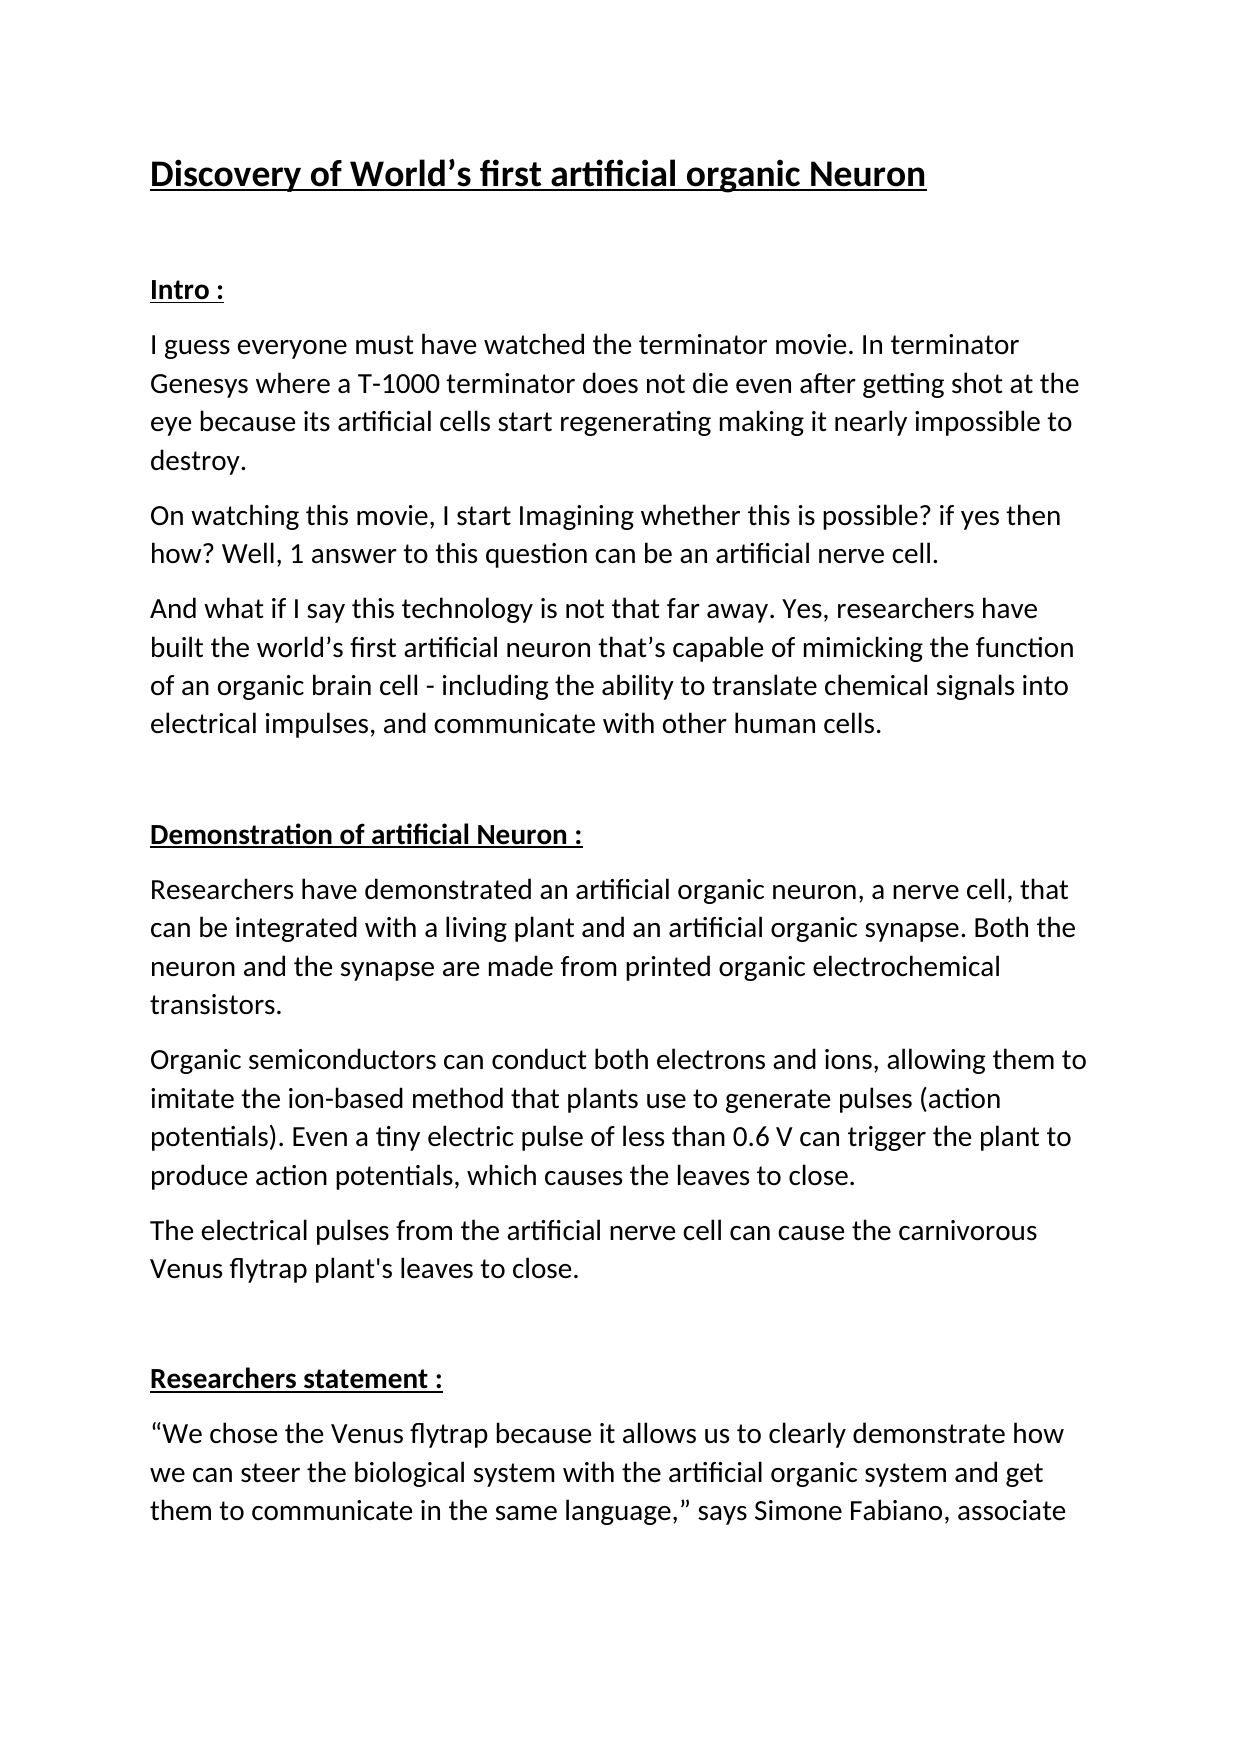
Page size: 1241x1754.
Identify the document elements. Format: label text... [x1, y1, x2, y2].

text And what if I say this technology is not that far away. Yes, researchers have built the world’s first artificial neuron that’s capable of mimicking the function of an organic brain cell - including the ability to translate chemical signals into electrical impulses, and communicate with other human cells. [150, 590, 1090, 741]
text Organic semiconductors can conduct both electrons and ions, allowing them to imitate the ion-based method that plants use to generate pulses (action potentials). Even a tiny electric pulse of less than 0.6 V can trigger the plant to produce action potentials, which causes the leaves to close. [150, 1041, 1090, 1192]
text Intro : [150, 271, 1090, 307]
text Researchers have demonstrated an artificial organic neuron, a nerve cell, that can be integrated with a living plant and an artificial organic synapse. Both the neuron and the synapse are made from printed organic electrochemical transistors. [150, 871, 1090, 1022]
text Researchers statement : [150, 1360, 1090, 1396]
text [150, 1416, 1090, 1528]
text The electrical pulses from the artificial nerve cell can cause the carnivorous Venus flytrap plant's leaves to close. [150, 1212, 1090, 1286]
text On watching this movie, I start Imagining whether this is possible? if yes then how? Well, 1 answer to this question can be an artificial nerve cell. [150, 497, 1090, 571]
text Demonstration of artificial Neuron : [150, 816, 1090, 851]
text Discovery of World’s first artificial organic Neuron [150, 150, 1090, 196]
text I guess everyone must have watched the terminator movie. In terminator Genesys where a T-1000 terminator does not die even after getting shot at the eye because its artificial cells start regenerating making it nearly impossible to destroy. [150, 326, 1090, 477]
